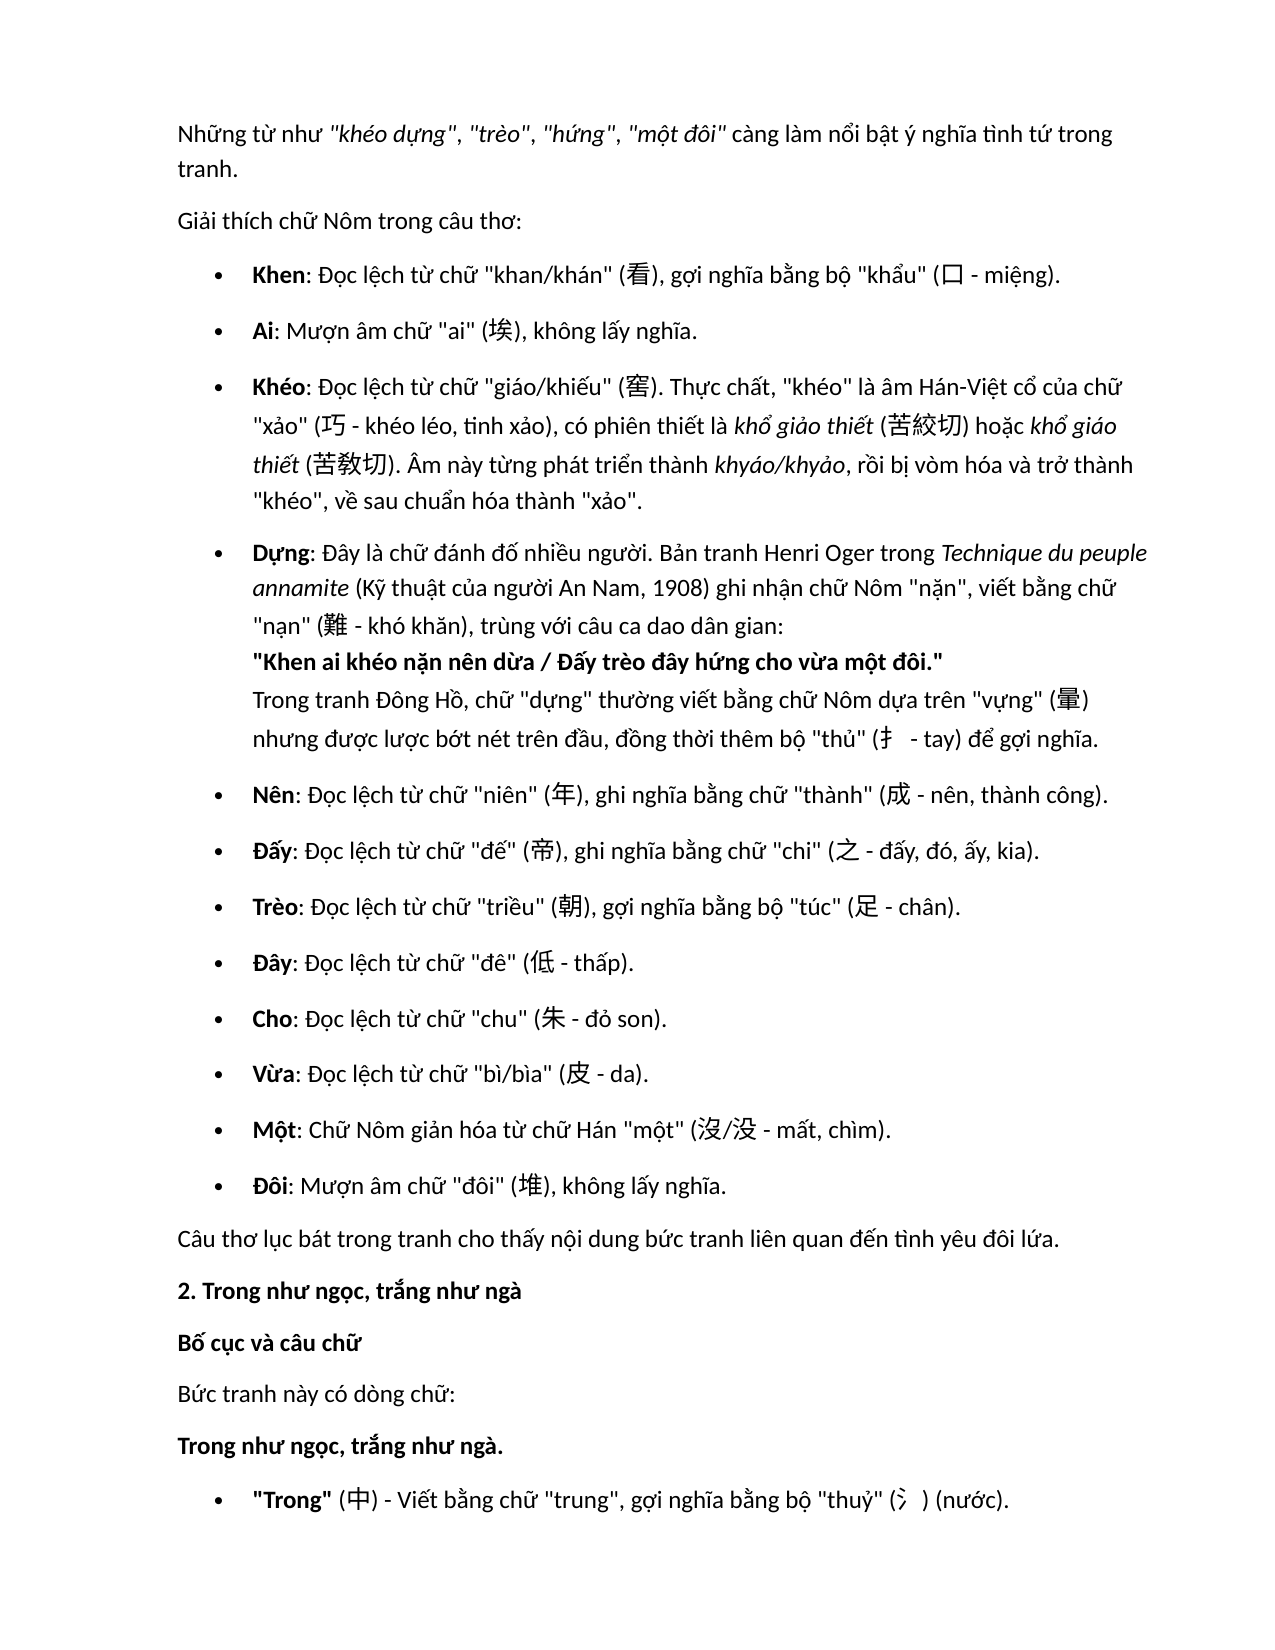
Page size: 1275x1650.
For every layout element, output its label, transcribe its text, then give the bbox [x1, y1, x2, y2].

list Đấy: Đọc lệch từ chữ "đế" (帝), ghi nghĩa bằng chữ "chi" (之 - đấy, đó, ấy, kia). [215, 833, 1156, 867]
list Một: Chữ Nôm giản hóa từ chữ Hán "một" (沒/没 - mất, chìm). [215, 1112, 1156, 1146]
text Giải thích chữ Nôm trong câu thơ: [177, 205, 1156, 236]
list Đôi: Mượn âm chữ "đôi" (堆), không lấy nghĩa. [215, 1168, 1156, 1202]
text 2. Trong như ngọc, trắng như ngà [177, 1275, 1156, 1306]
list Vừa: Đọc lệch từ chữ "bì/bìa" (皮 - da). [215, 1056, 1156, 1090]
list Khéo: Đọc lệch từ chữ "giáo/khiếu" (窖). Thực chất, "khéo" là âm Hán-Việt cổ của chữ "xảo" (巧 - khéo léo, tinh xảo), có phiên thiết là khổ giảo thiết (苦絞切) hoặc khổ giáo thiết (苦敎切). Âm này từng phát triển thành khyáo/khyảo, rồi bị vòm hóa và trở thành "khéo", về sau chuẩn hóa thành "xảo". [215, 368, 1156, 516]
list Khen: Đọc lệch từ chữ "khan/khán" (看), gợi nghĩa bằng bộ "khẩu" (口 - miệng). [215, 257, 1156, 291]
text Bức tranh này có dòng chữ: [177, 1378, 1156, 1409]
list Trèo: Đọc lệch từ chữ "triều" (朝), gợi nghĩa bằng bộ "túc" (足 - chân). [215, 888, 1156, 923]
text Những từ như "khéo dựng", "trèo", "hứng", "một đôi" càng làm nổi bật ý nghĩa tình tứ trong tranh. [177, 118, 1156, 184]
list Nên: Đọc lệch từ chữ "niên" (年), ghi nghĩa bằng chữ "thành" (成 - nên, thành công). [215, 777, 1156, 811]
list Cho: Đọc lệch từ chữ "chu" (朱 - đỏ son). [215, 1000, 1156, 1034]
list Ai: Mượn âm chữ "ai" (埃), không lấy nghĩa. [215, 313, 1156, 347]
text Trong như ngọc, trắng như ngà. [177, 1430, 1156, 1461]
list Dựng: Đây là chữ đánh đố nhiều người. Bản tranh Henri Oger trong Technique du peuple annamite (Kỹ thuật của người An Nam, 1908) ghi nhận chữ Nôm "nặn", viết bằng chữ "nạn" (難 - khó khăn), trùng với câu ca dao dân gian: "Khen ai khéo nặn nên dừa / Đấy trèo đây hứng cho vừa một đôi." Trong tranh Đông Hồ, chữ "dựng" thường viết bằng chữ Nôm dựa trên "vựng" (暈) nhưng được lược bớt nét trên đầu, đồng thời thêm bộ "thủ" (扌 - tay) để gợi nghĩa. [215, 537, 1156, 755]
text Bố cục và câu chữ [177, 1327, 1156, 1357]
text Câu thơ lục bát trong tranh cho thấy nội dung bức tranh liên quan đến tình yêu đôi lứa. [177, 1223, 1156, 1254]
list Đây: Đọc lệch từ chữ "đê" (低 - thấp). [215, 944, 1156, 978]
list "Trong" (中) - Viết bằng chữ "trung", gợi nghĩa bằng bộ "thuỷ" (氵) (nước). [215, 1482, 1156, 1516]
